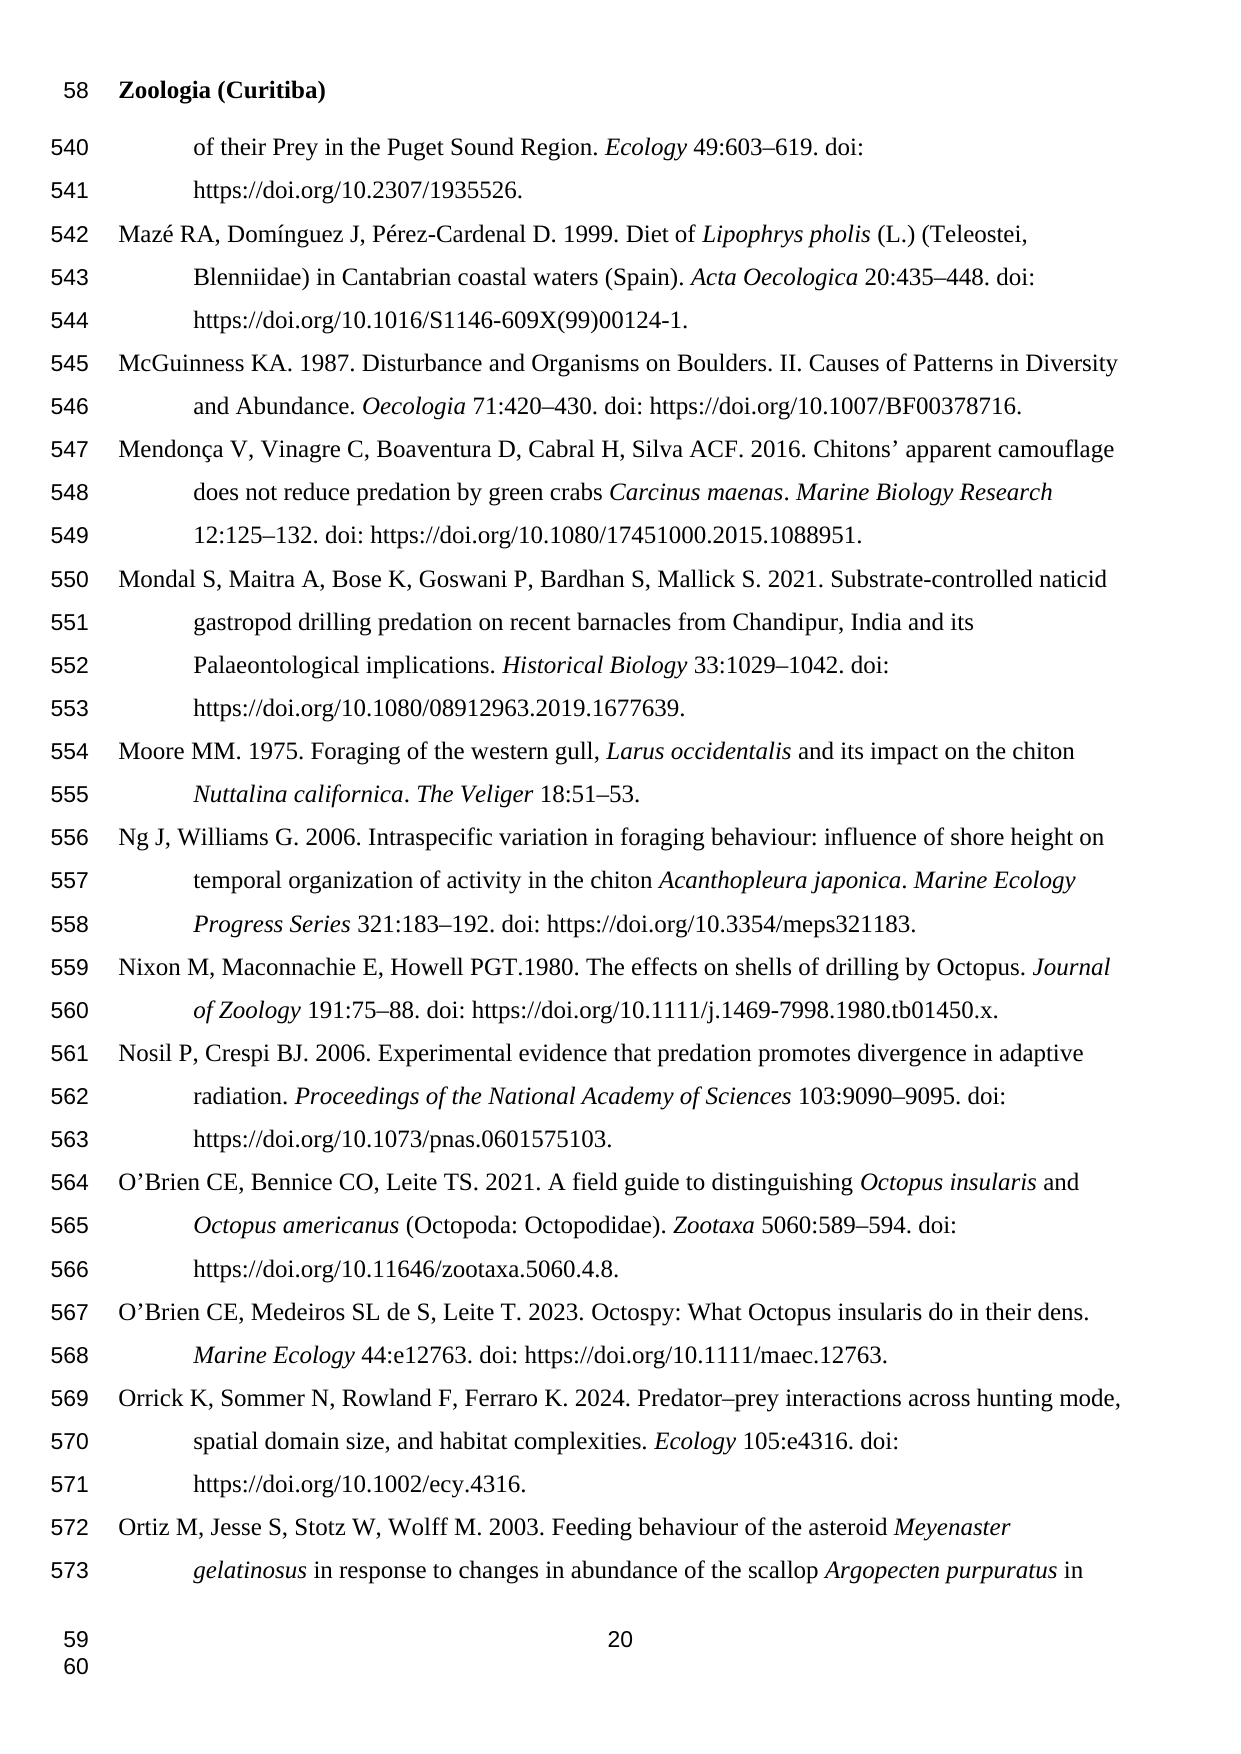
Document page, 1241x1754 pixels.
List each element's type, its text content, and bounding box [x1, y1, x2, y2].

text O’Brien CE, Bennice CO, Leite TS. 2021. A field guide to distinguishing Octopus insularis and Octopus americanus (Octopoda: Octopodidae). Zootaxa 5060:589–594. doi: https://doi.org/10.11646/zootaxa.5060.4.8. [118, 1167, 1122, 1282]
text Mendonça V, Vinagre C, Boaventura D, Cabral H, Silva ACF. 2016. Chitons’ apparent camouflage does not reduce predation by green crabs Carcinus maenas. Marine Biology Research 12:125–132. doi: https://doi.org/10.1080/17451000.2015.1088951. [118, 434, 1122, 549]
text McGuinness KA. 1987. Disturbance and Organisms on Boulders. II. Causes of Patterns in Diversity and Abundance. Oecologia 71:420–430. doi: https://doi.org/10.1007/BF00378716. [118, 348, 1122, 420]
text Orrick K, Sommer N, Rowland F, Ferraro K. 2024. Predator–prey interactions across hunting mode, spatial domain size, and habitat complexities. Ecology 105:e4316. doi: https://doi.org/10.1002/ecy.4316. [118, 1383, 1122, 1498]
text Nixon M, Maconnachie E, Howell PGT.1980. The effects on shells of drilling by Octopus. Journal of Zoology 191:75–88. doi: https://doi.org/10.1111/j.1469-7998.1980.tb01450.x. [118, 952, 1122, 1024]
text Moore MM. 1975. Foraging of the western gull, Larus occidentalis and its impact on the chiton Nuttalina californica. The Veliger 18:51–53. [118, 736, 1122, 808]
text O’Brien CE, Medeiros SL de S, Leite T. 2023. Octospy: What Octopus insularis do in their dens. Marine Ecology 44:e12763. doi: https://doi.org/10.1111/maec.12763. [118, 1297, 1122, 1369]
text Mazé RA, Domínguez J, Pérez-Cardenal D. 1999. Diet of Lipophrys pholis (L.) (Teleostei, Blenniidae) in Cantabrian coastal waters (Spain). Acta Oecologica 20:435–448. doi: https://doi.org/10.1016/S1146-609X(99)00124-1. [118, 219, 1122, 334]
text Ng J, Williams G. 2006. Intraspecific variation in foraging behaviour: influence of shore height on temporal organization of activity in the chiton Acanthopleura japonica. Marine Ecology Progress Series 321:183–192. doi: https://doi.org/10.3354/meps321183. [118, 822, 1122, 937]
text Nosil P, Crespi BJ. 2006. Experimental evidence that predation promotes divergence in adaptive radiation. Proceedings of the National Academy of Sciences 103:9090–9095. doi: https://doi.org/10.1073/pnas.0601575103. [118, 1038, 1122, 1153]
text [118, 132, 1122, 204]
text Mondal S, Maitra A, Bose K, Goswani P, Bardhan S, Mallick S. 2021. Substrate-controlled naticid gastropod drilling predation on recent barnacles from Chandipur, India and its Palaeontological implications. Historical Biology 33:1029–1042. doi: https://doi.org/10.1080/08912963.2019.1677639. [118, 564, 1122, 722]
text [118, 1512, 1122, 1584]
